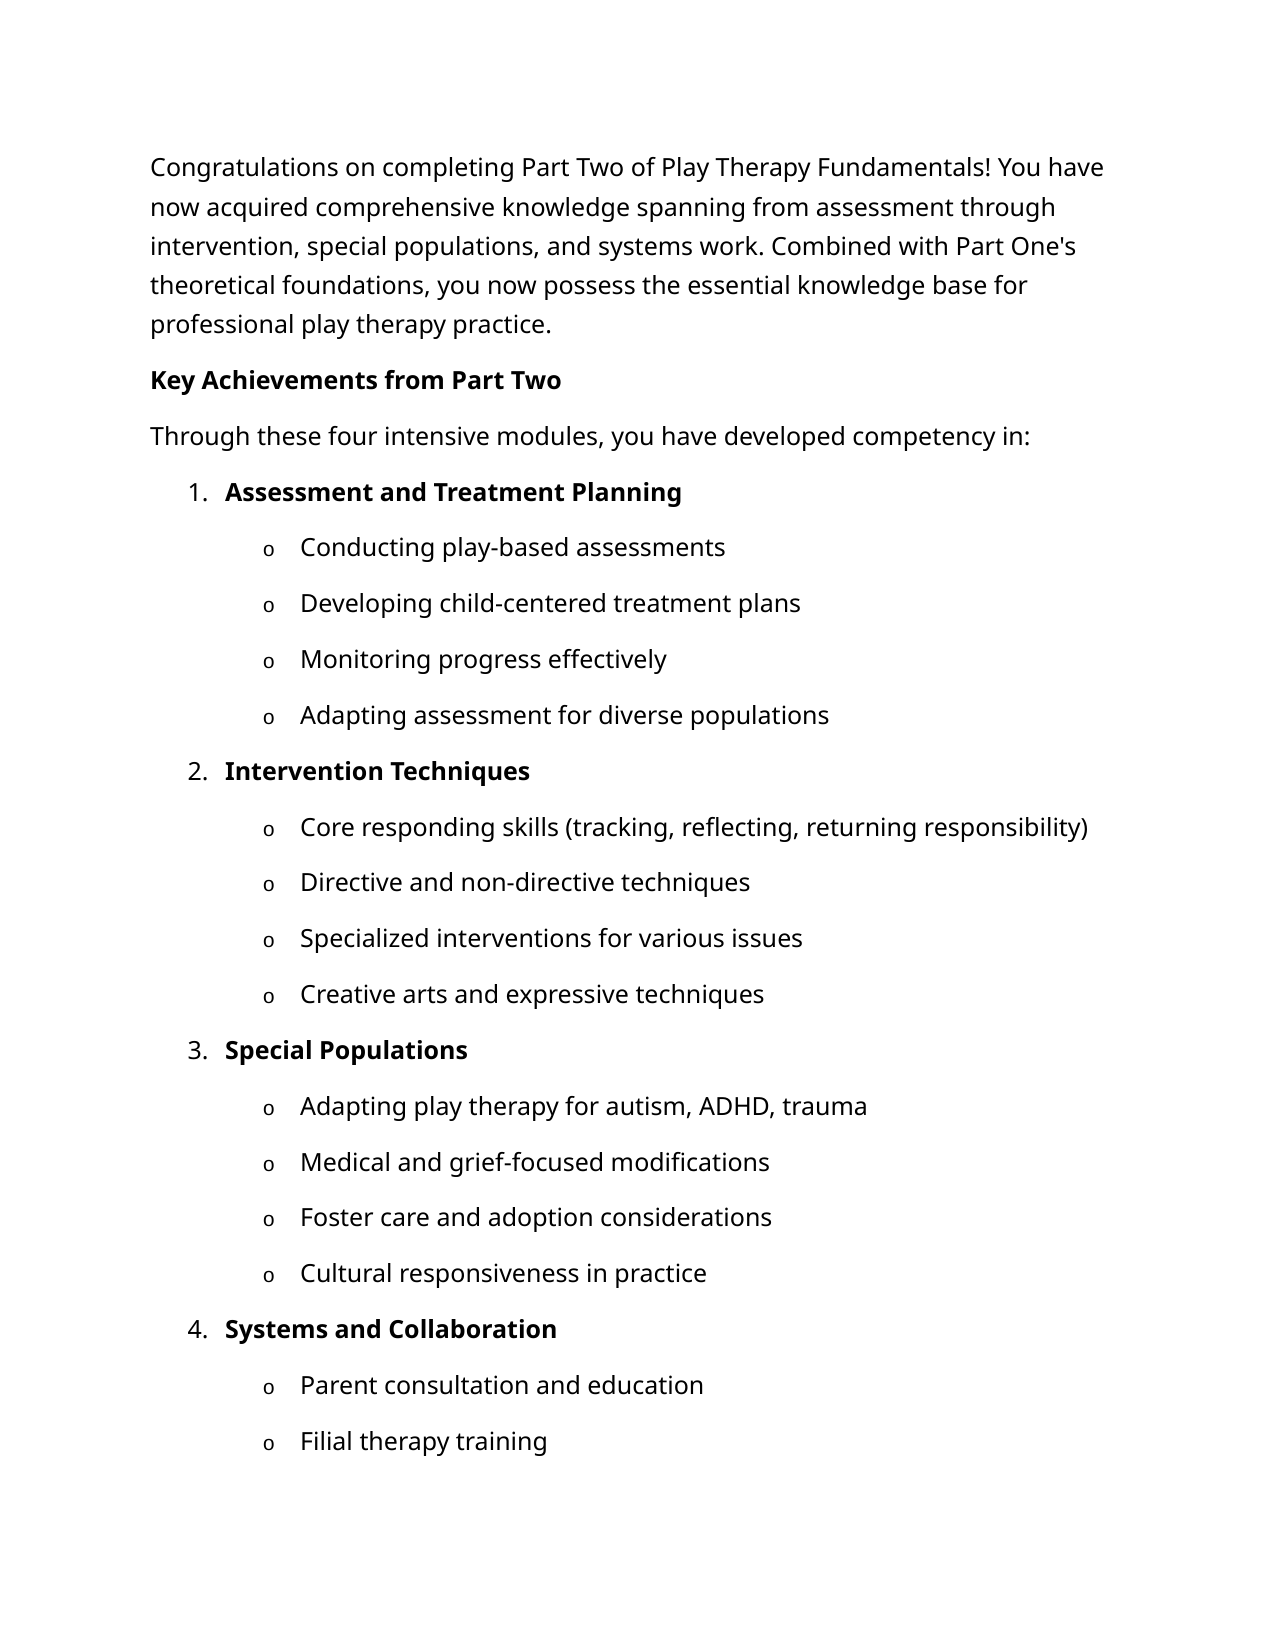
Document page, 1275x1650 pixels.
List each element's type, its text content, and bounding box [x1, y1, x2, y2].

list Directive and non-directive techniques [262, 865, 1125, 899]
list Conducting play-based assessments [262, 530, 1125, 564]
list Medical and grief-focused modifications [262, 1144, 1125, 1178]
list Adapting assessment for diverse populations [262, 697, 1125, 732]
list Intervention Techniques [187, 753, 1125, 787]
text Congratulations on completing Part Two of Play Therapy Fundamentals! You have now acquired comprehensive knowledge spanning from assessment through intervention, special populations, and systems work. Combined with Part One's theoretical foundations, you now possess the essential knowledge base for professional play therapy practice. [150, 150, 1125, 341]
list Foster care and adoption considerations [262, 1200, 1125, 1234]
list Cultural responsiveness in practice [262, 1256, 1125, 1290]
list Creative arts and expressive techniques [262, 977, 1125, 1011]
text Through these four intensive modules, you have developed competency in: [150, 418, 1125, 452]
list Developing child-centered treatment plans [262, 586, 1125, 620]
list Parent consultation and education [262, 1367, 1125, 1402]
text Key Achievements from Part Two [150, 362, 1125, 397]
list Core responding skills (tracking, reflecting, returning responsibility) [262, 809, 1125, 843]
list Special Populations [187, 1032, 1125, 1067]
list Adapting play therapy for autism, ADHD, trauma [262, 1088, 1125, 1122]
list Assessment and Treatment Planning [187, 474, 1125, 508]
list Monitoring progress effectively [262, 642, 1125, 676]
list Systems and Collaboration [187, 1312, 1125, 1346]
list Filial therapy training [262, 1423, 1125, 1457]
list Specialized interventions for various issues [262, 921, 1125, 955]
